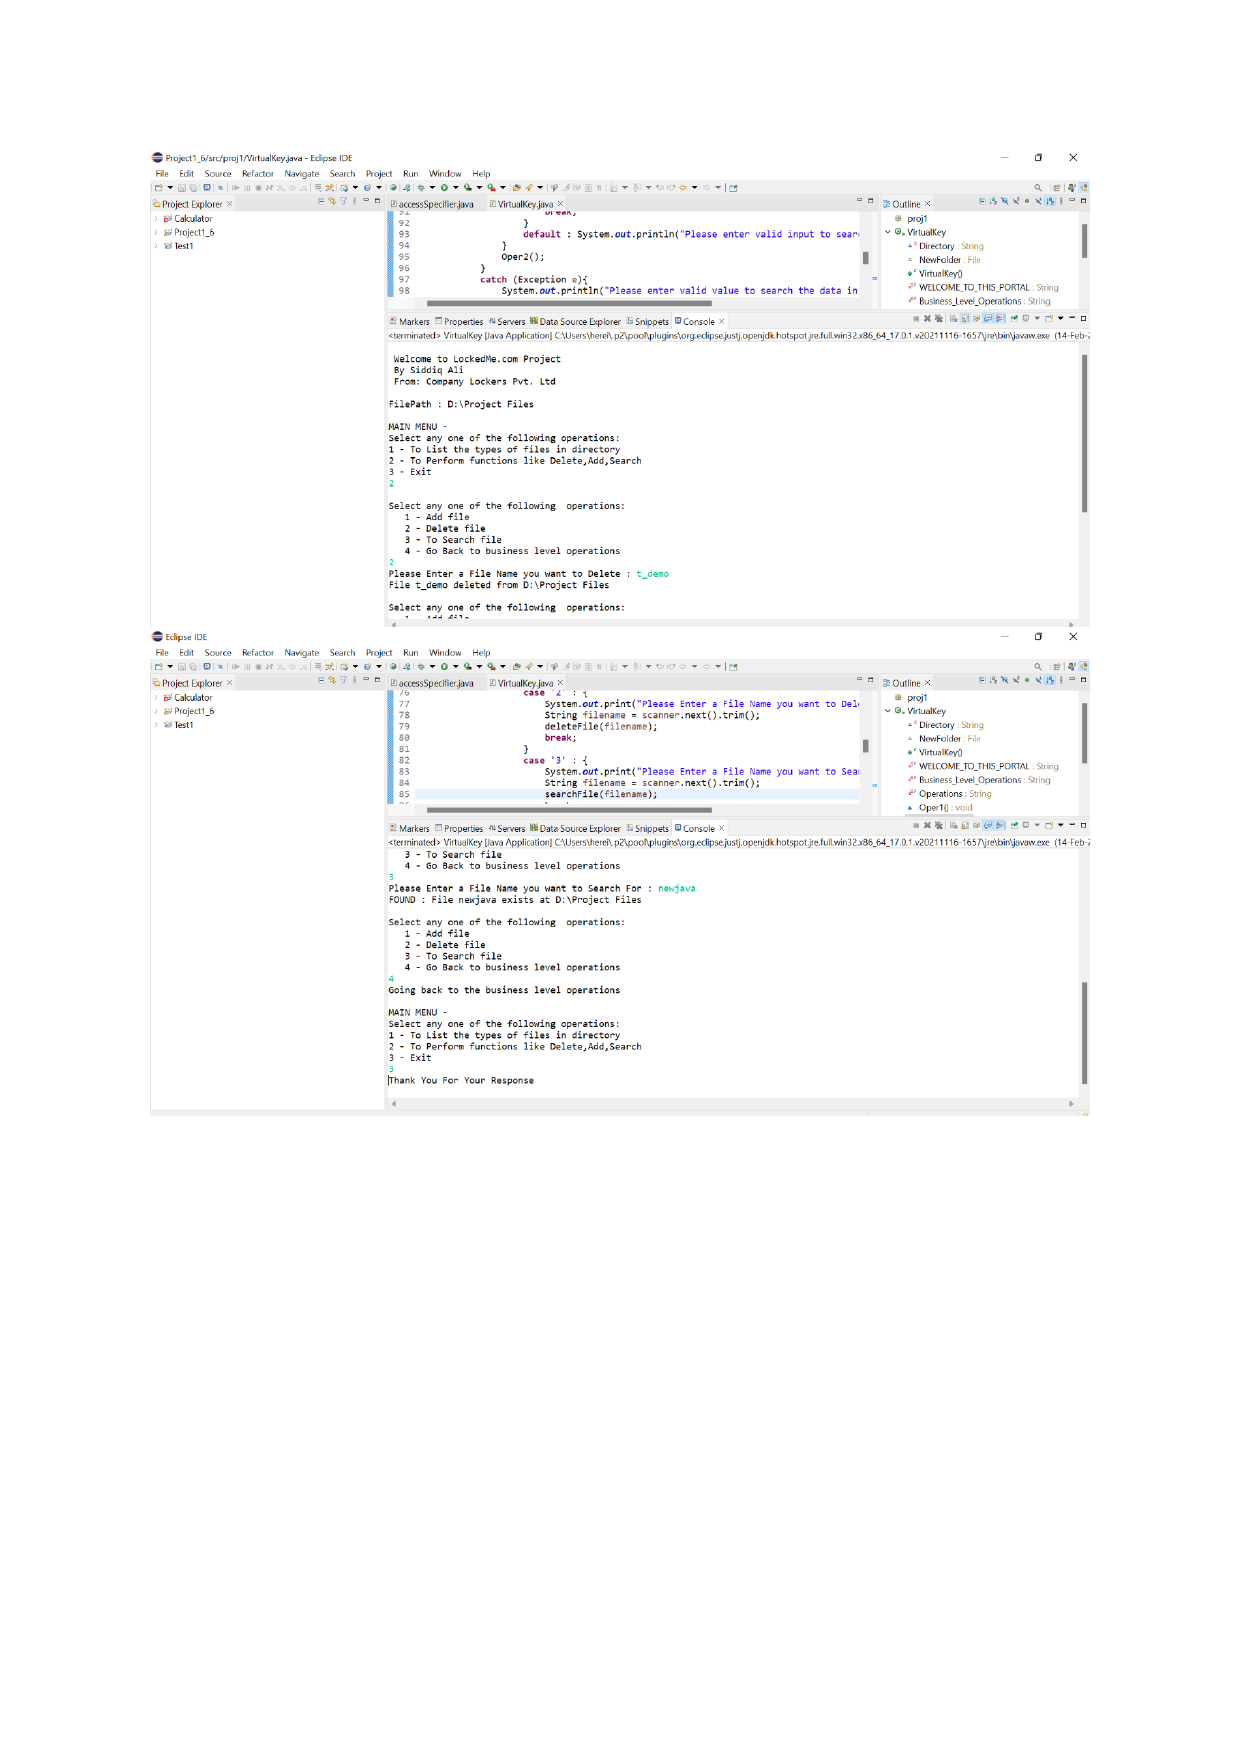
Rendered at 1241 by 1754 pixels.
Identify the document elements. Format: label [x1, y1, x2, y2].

picture [150, 628, 1091, 1116]
picture [150, 150, 1091, 627]
